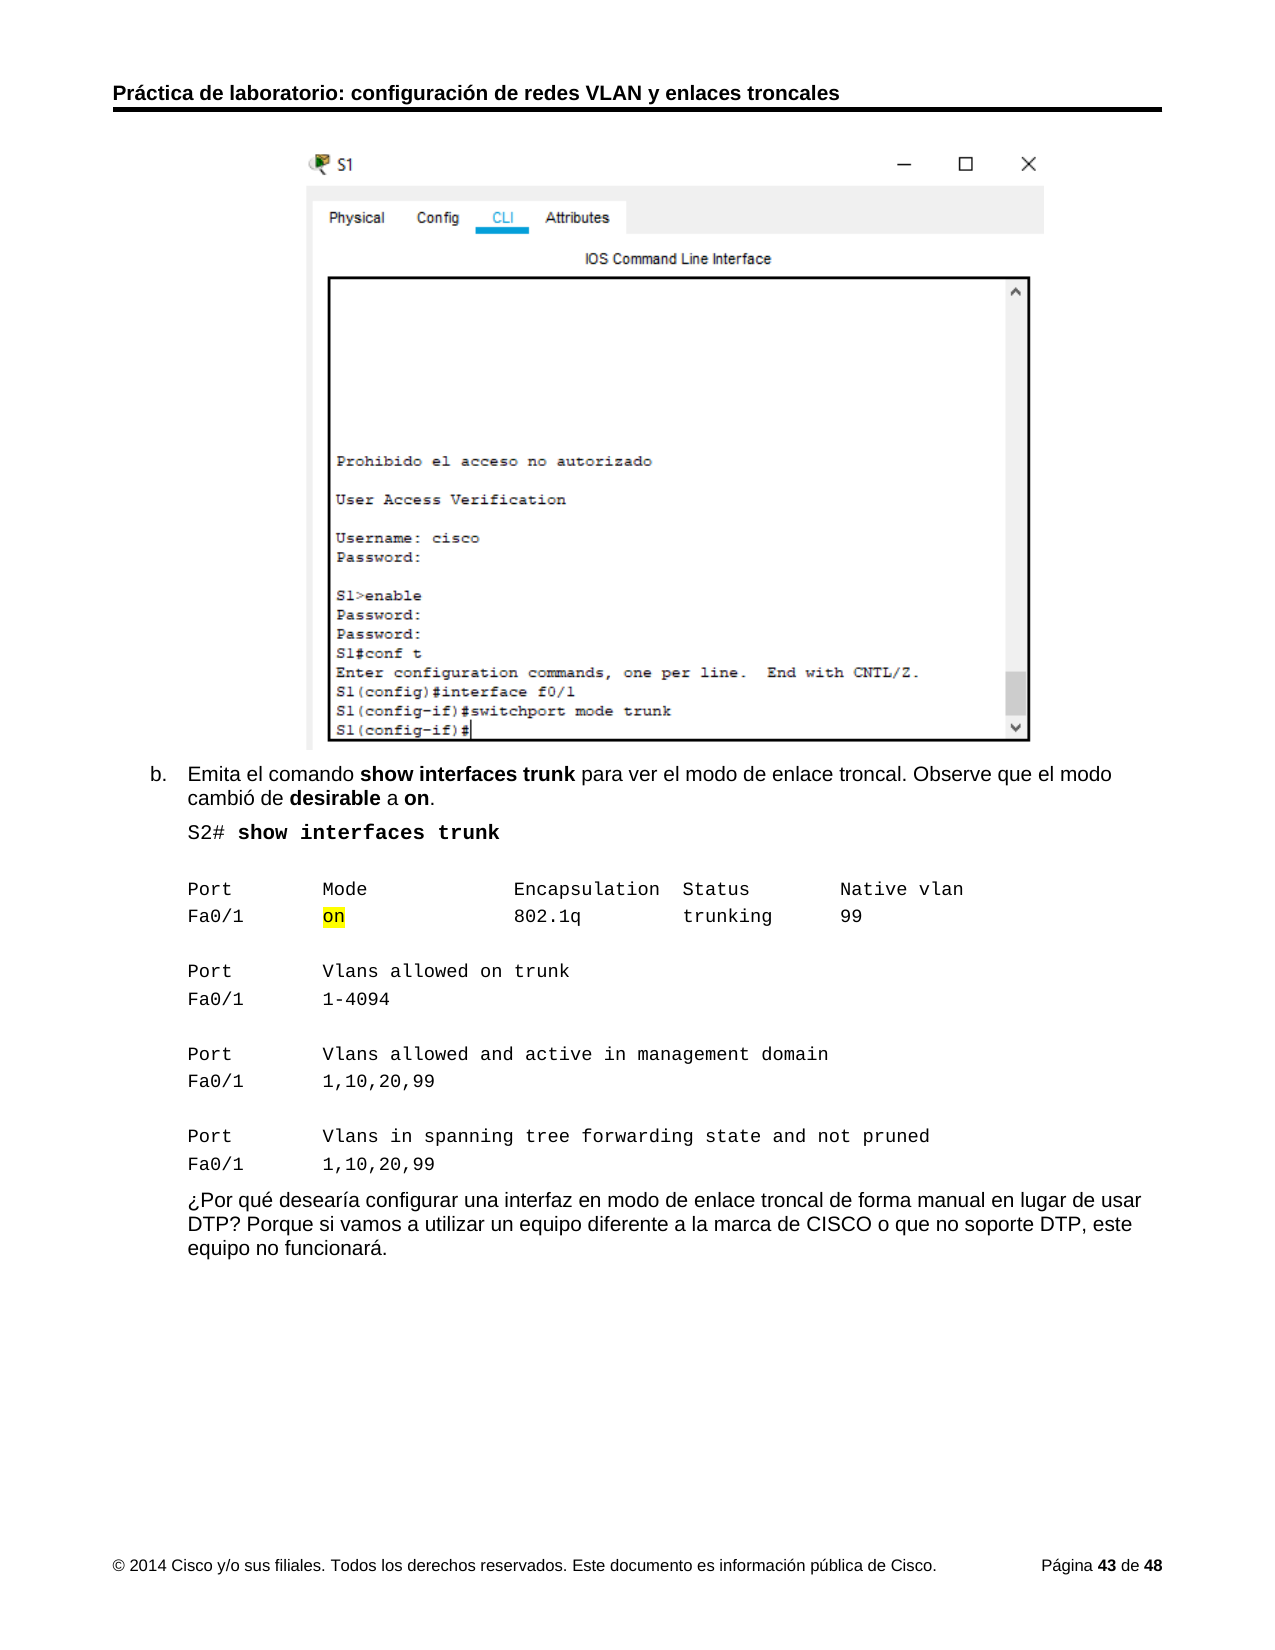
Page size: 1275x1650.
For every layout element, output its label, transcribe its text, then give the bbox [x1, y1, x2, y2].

text Fa0/1 1,10,20,99 [187, 1154, 1162, 1176]
text Emita el comando show interfaces trunk para ver el modo de enlace troncal. Observe que el modo cambió de desirable a on. [150, 762, 1162, 810]
text Port Mode Encapsulation Status Native vlan [187, 879, 1162, 901]
text Port Vlans allowed on trunk [187, 962, 1162, 983]
text ¿Por qué desearía configurar una interfaz en modo de enlace troncal de forma manual en lugar de usar DTP? Porque si vamos a utilizar un equipo diferente a la marca de CISCO o que no soporte DTP, este equipo no funcionará. [187, 1188, 1162, 1260]
text Fa0/1 1,10,20,99 [187, 1072, 1162, 1093]
picture [306, 150, 1044, 750]
text Port Vlans in spanning tree forwarding state and not pruned [187, 1127, 1162, 1148]
text Fa0/1 1-4094 [187, 989, 1162, 1011]
text S2# show interfaces trunk [187, 822, 1162, 846]
text Fa0/1 on 802.1q trunking 99 [345, 907, 1162, 928]
text Port Vlans allowed and active in management domain [187, 1044, 1162, 1066]
text Fa0/1 on 802.1q trunking 99 [187, 907, 323, 928]
